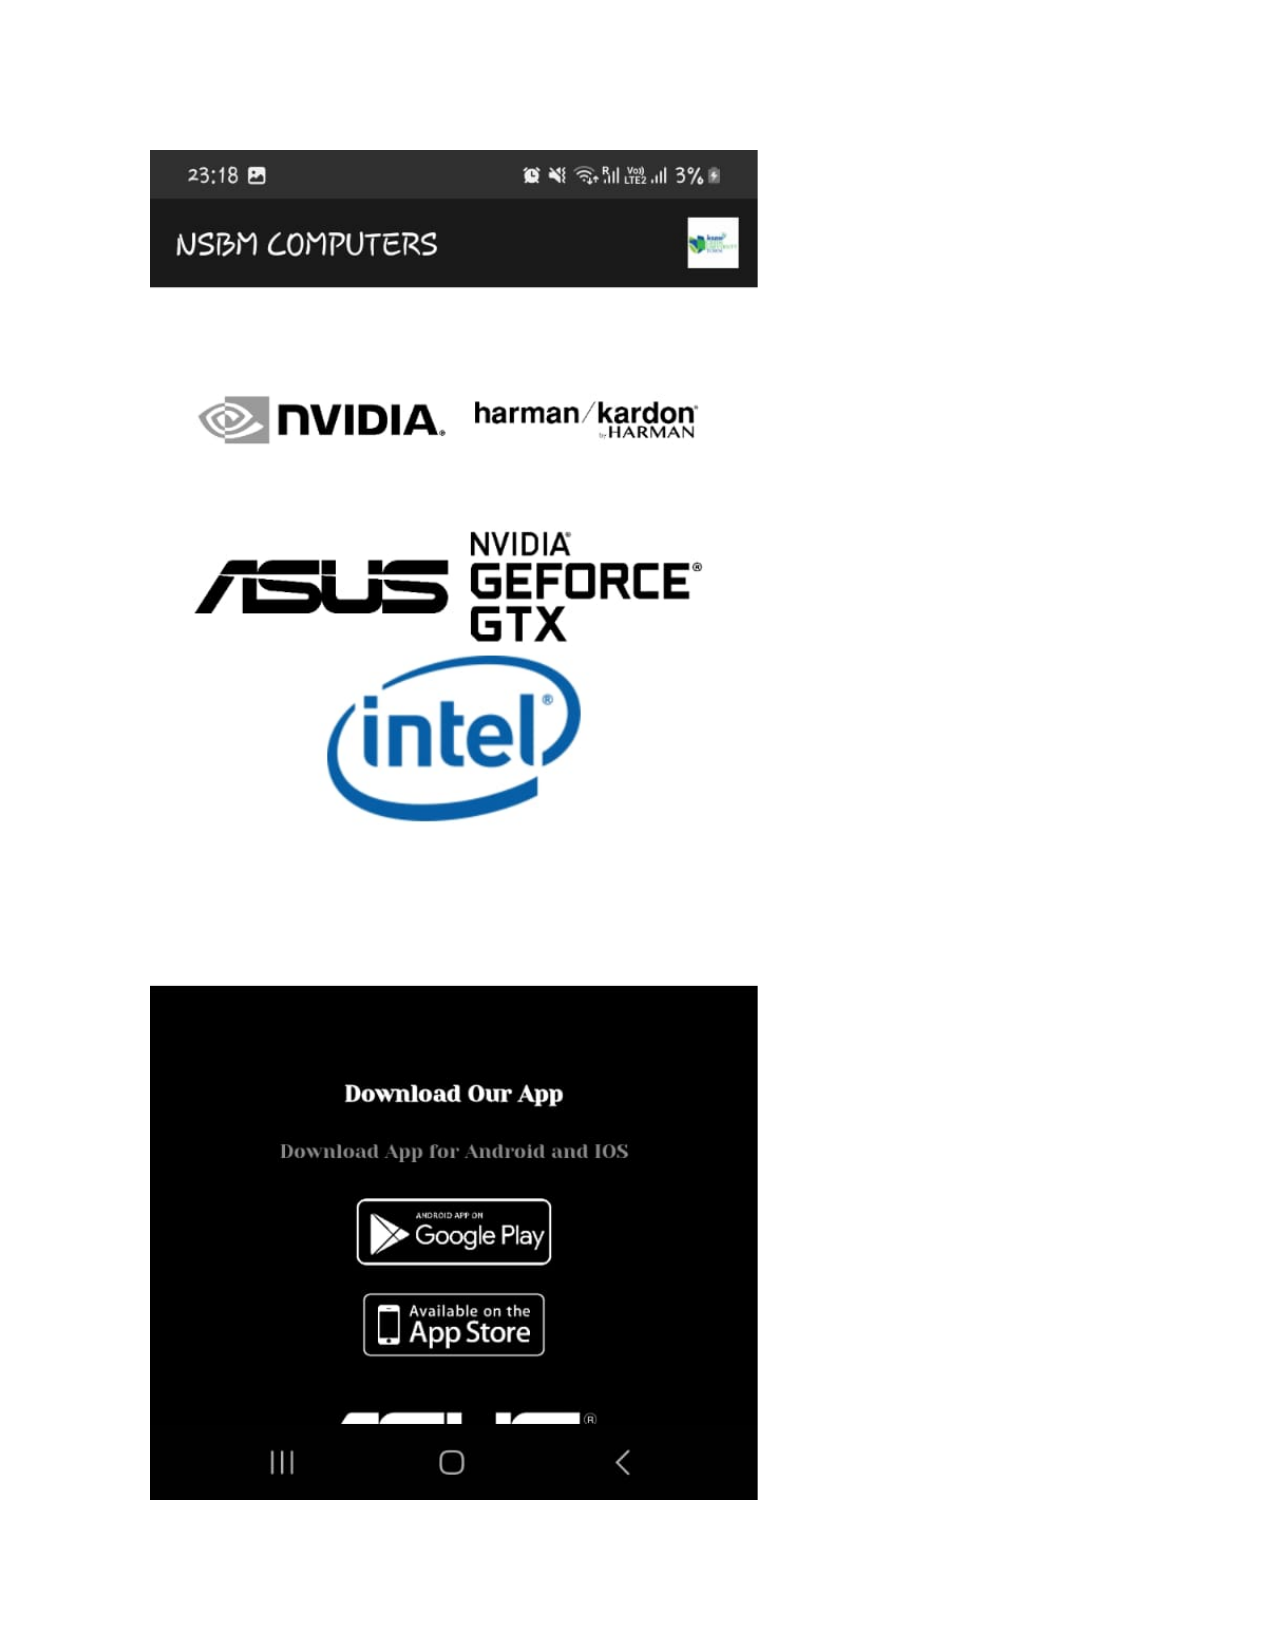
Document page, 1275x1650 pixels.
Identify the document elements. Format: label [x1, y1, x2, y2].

picture [150, 150, 758, 1500]
